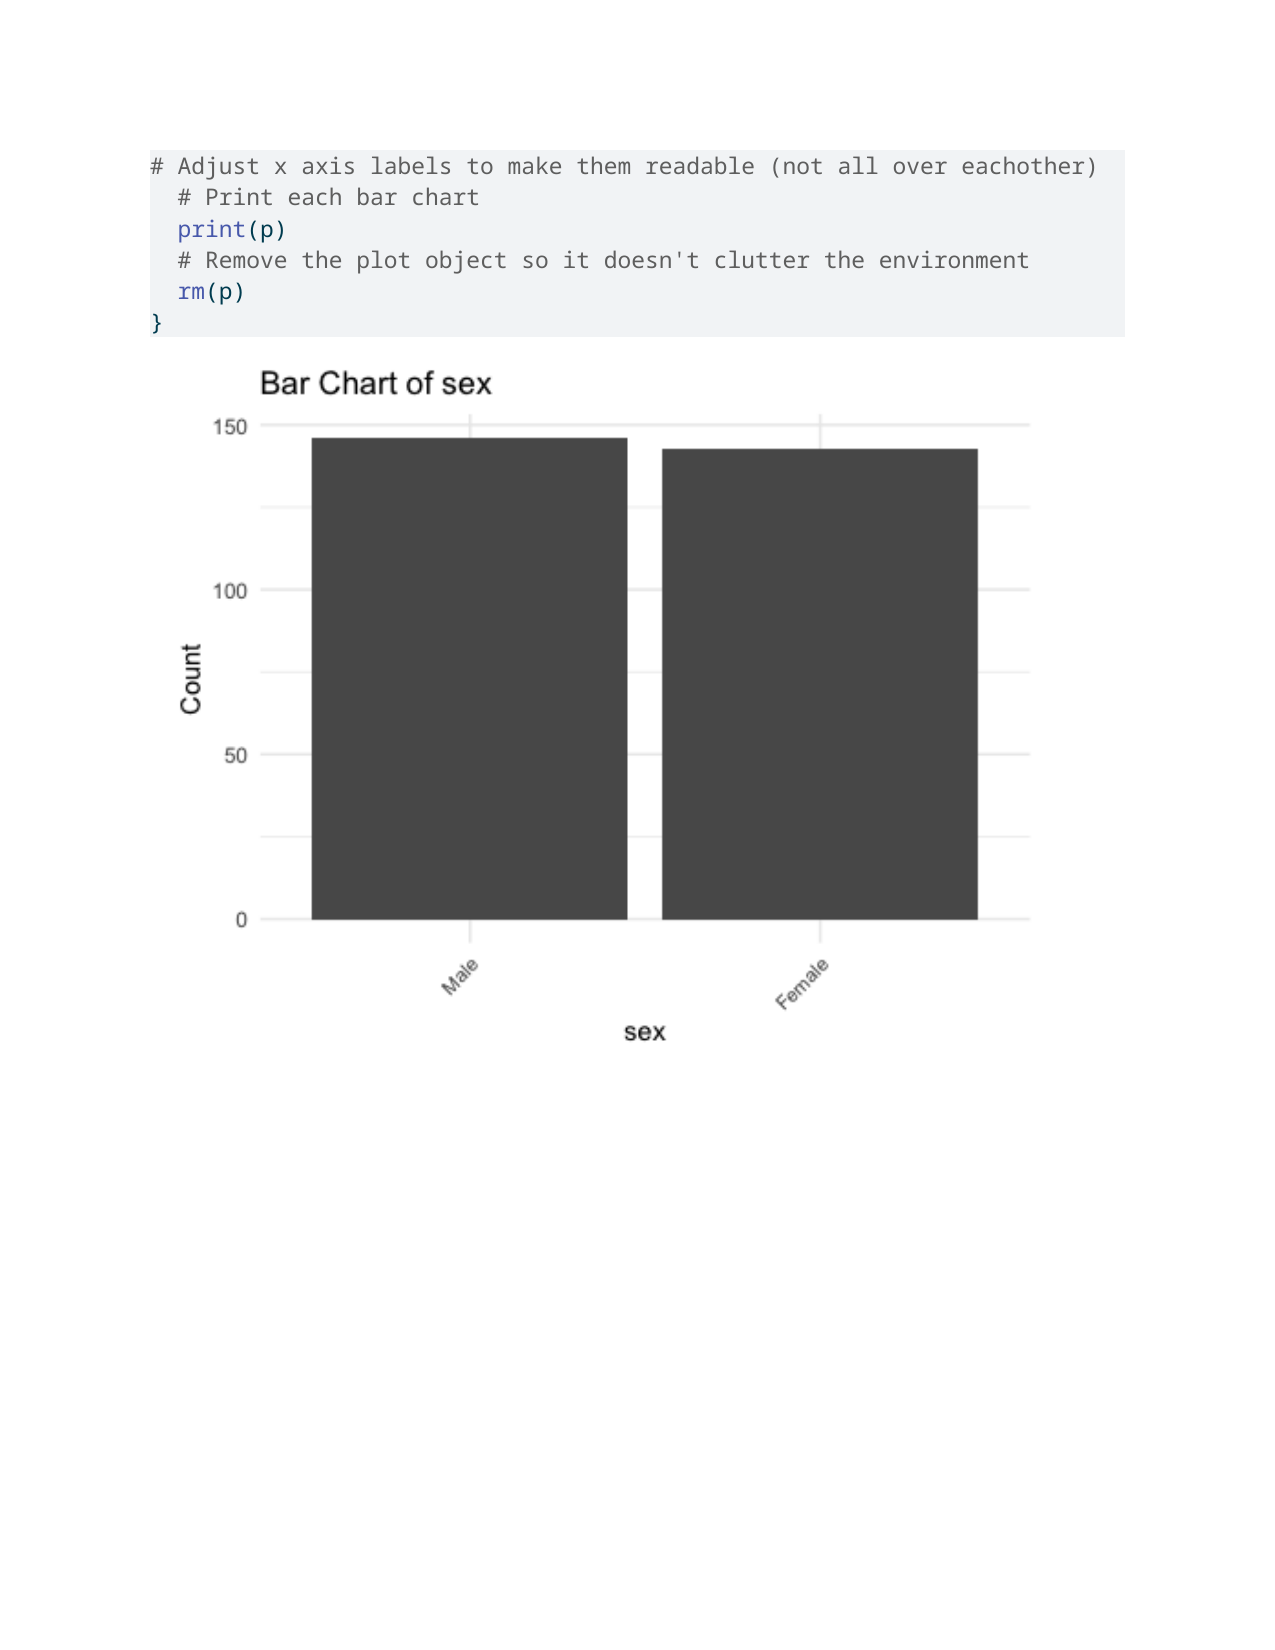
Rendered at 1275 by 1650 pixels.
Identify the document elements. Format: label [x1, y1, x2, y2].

text [150, 150, 1125, 337]
picture [168, 358, 1044, 1059]
